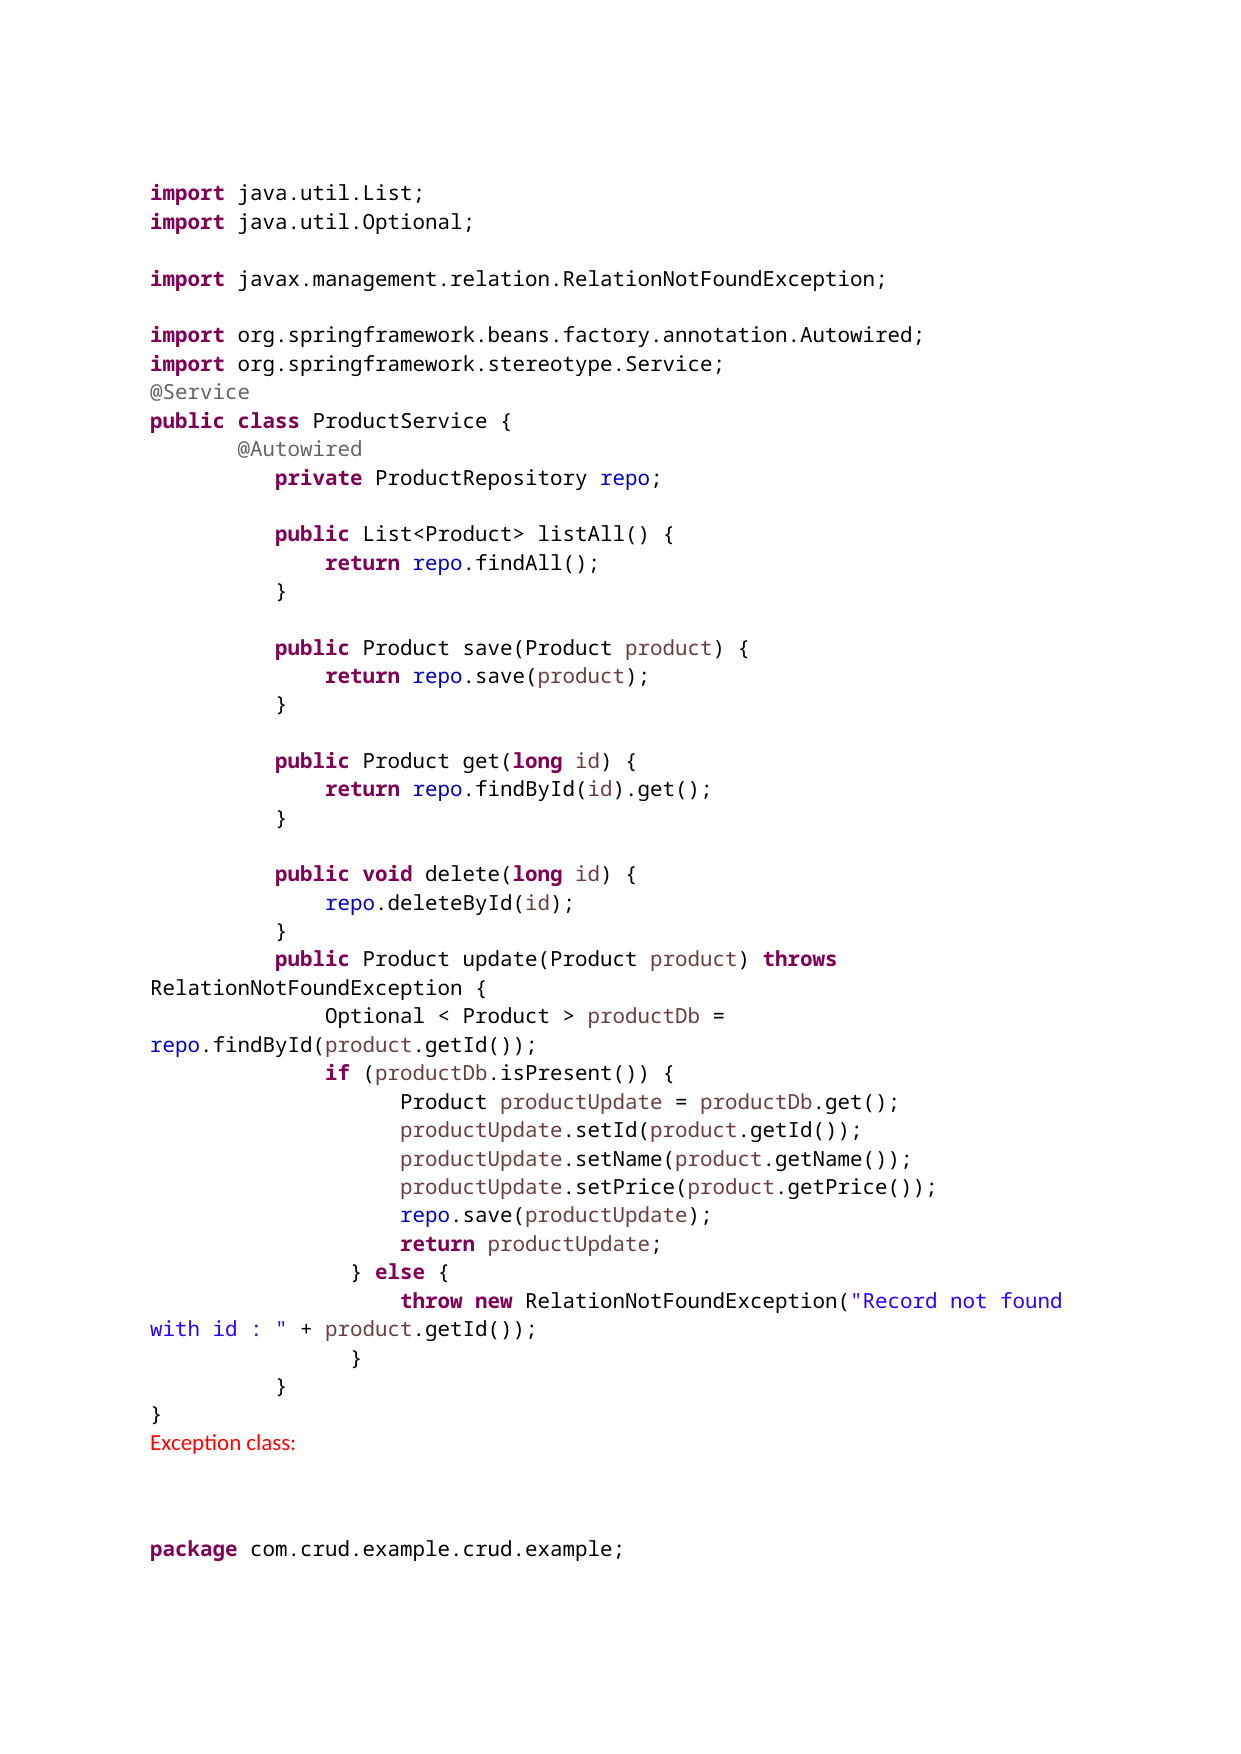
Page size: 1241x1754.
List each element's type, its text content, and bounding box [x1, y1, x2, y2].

text public Product save(Product product) { [150, 633, 1090, 661]
text import org.springframework.beans.factory.annotation.Autowired; [150, 321, 1090, 349]
text return repo.findById(id).get(); [150, 774, 1090, 803]
text public void delete(long id) { [150, 859, 1090, 888]
text return productUpdate; [150, 1229, 1090, 1257]
text Exception class: [150, 1428, 1090, 1456]
text repo.save(productUpdate); [150, 1201, 1090, 1229]
text } [150, 576, 1090, 604]
text } else { [150, 1257, 1090, 1286]
text } [150, 689, 1090, 718]
text import org.springframework.stereotype.Service; [150, 349, 1090, 377]
text public Product get(long id) { [150, 746, 1090, 774]
text repo.deleteById(id); [150, 888, 1090, 916]
text } [150, 1343, 1090, 1371]
text if (productDb.isPresent()) { [150, 1058, 1090, 1087]
text } [150, 1399, 1090, 1428]
text public Product update(Product product) throws RelationNotFoundException { [150, 944, 1090, 1001]
text Product productUpdate = productDb.get(); [150, 1087, 1090, 1115]
text } [150, 1371, 1090, 1399]
text productUpdate.setName(product.getName()); [150, 1144, 1090, 1172]
text return repo.save(product); [150, 661, 1090, 689]
text return repo.findAll(); [150, 548, 1090, 576]
text } [150, 803, 1090, 831]
text public List<Product> listAll() { [150, 519, 1090, 548]
text throw new RelationNotFoundException("Record not found with id : " + product.getId()); [150, 1286, 1090, 1343]
text } [150, 916, 1090, 944]
text import javax.management.relation.RelationNotFoundException; [150, 264, 1090, 292]
text package com.crud.example.crud.example; [150, 1534, 1090, 1562]
text @Service [150, 377, 1090, 406]
text import java.util.Optional; [150, 207, 1090, 235]
text productUpdate.setId(product.getId()); [150, 1115, 1090, 1144]
text productUpdate.setPrice(product.getPrice()); [150, 1172, 1090, 1201]
text import java.util.List; [150, 178, 1090, 207]
text private ProductRepository repo; [150, 463, 1090, 491]
text public class ProductService { [150, 406, 1090, 434]
text @Autowired [150, 434, 1090, 463]
text Optional < Product > productDb = repo.findById(product.getId()); [150, 1001, 1090, 1058]
